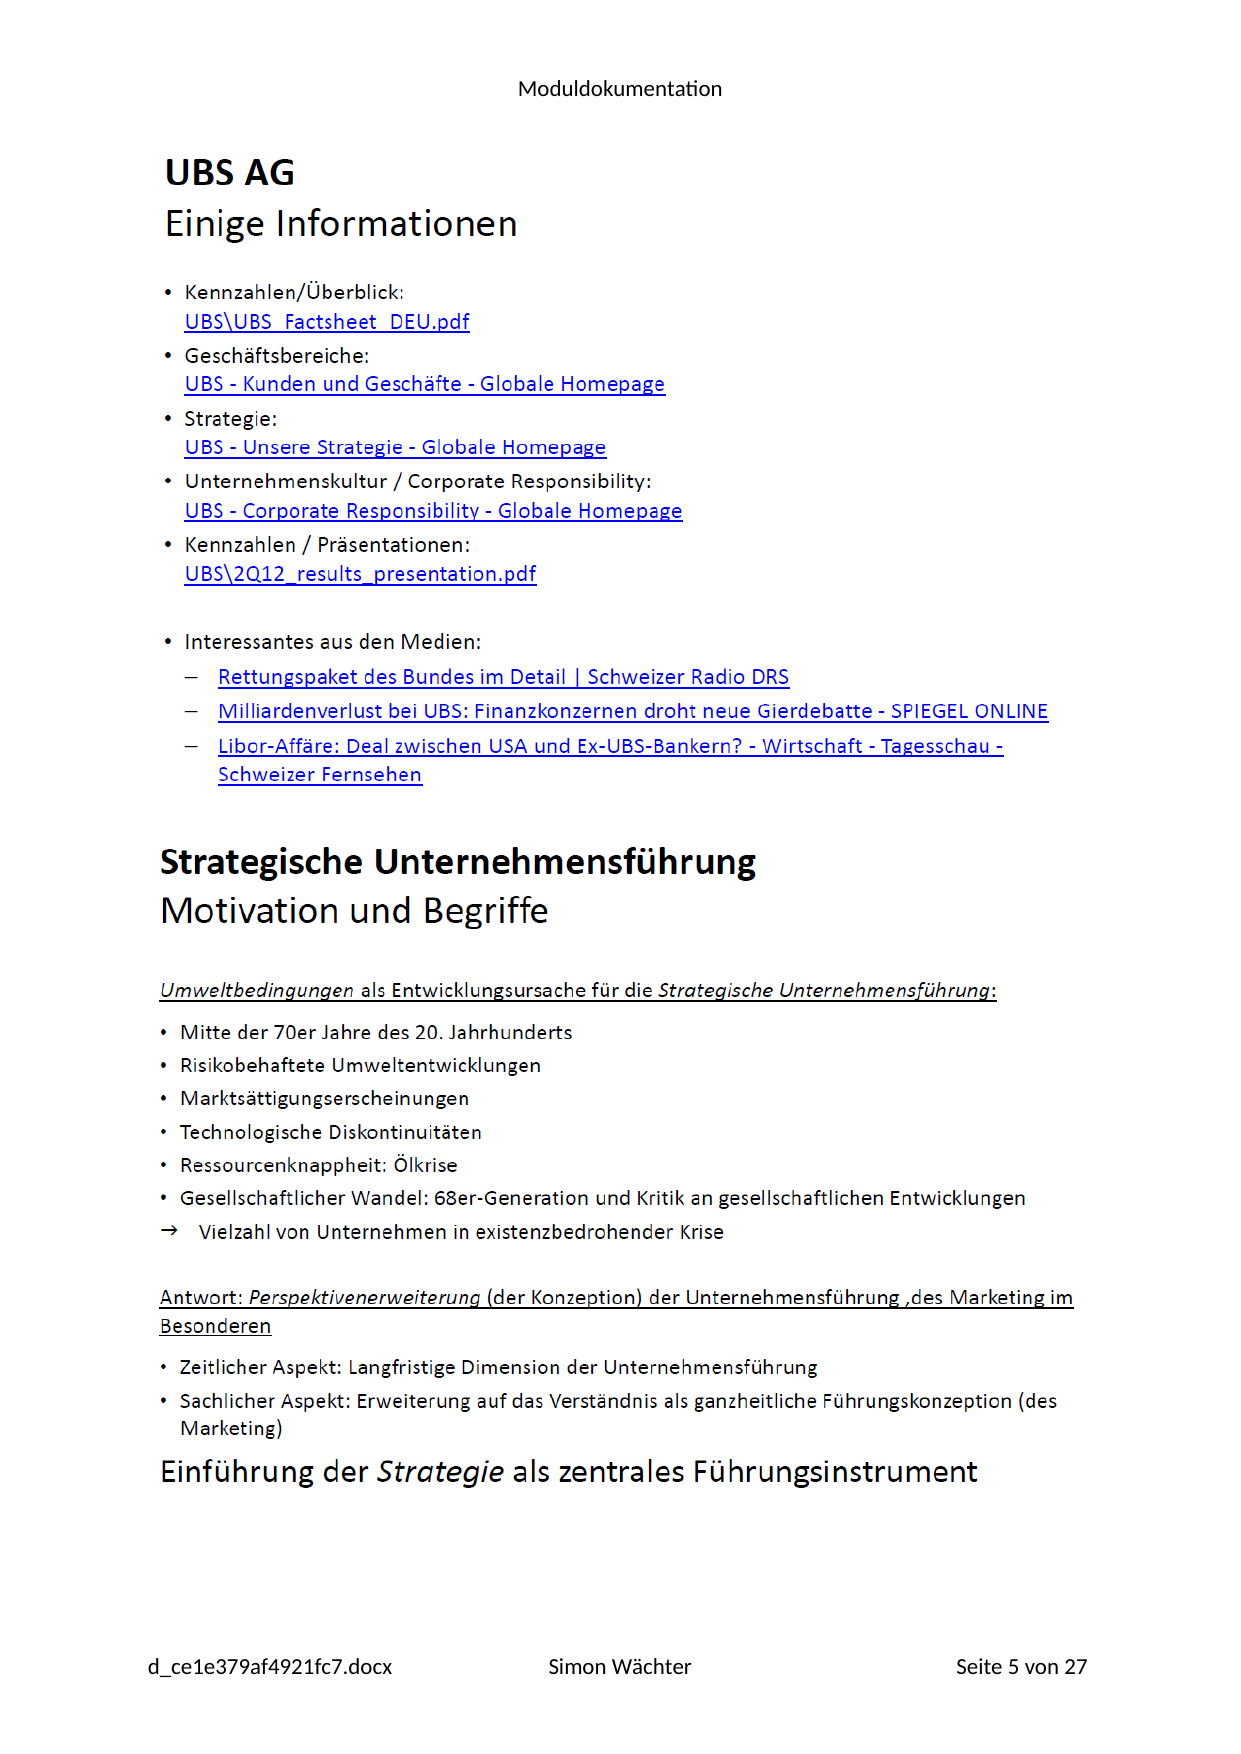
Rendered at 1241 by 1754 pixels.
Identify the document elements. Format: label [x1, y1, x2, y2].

picture [147, 147, 1093, 817]
picture [147, 835, 1093, 1507]
